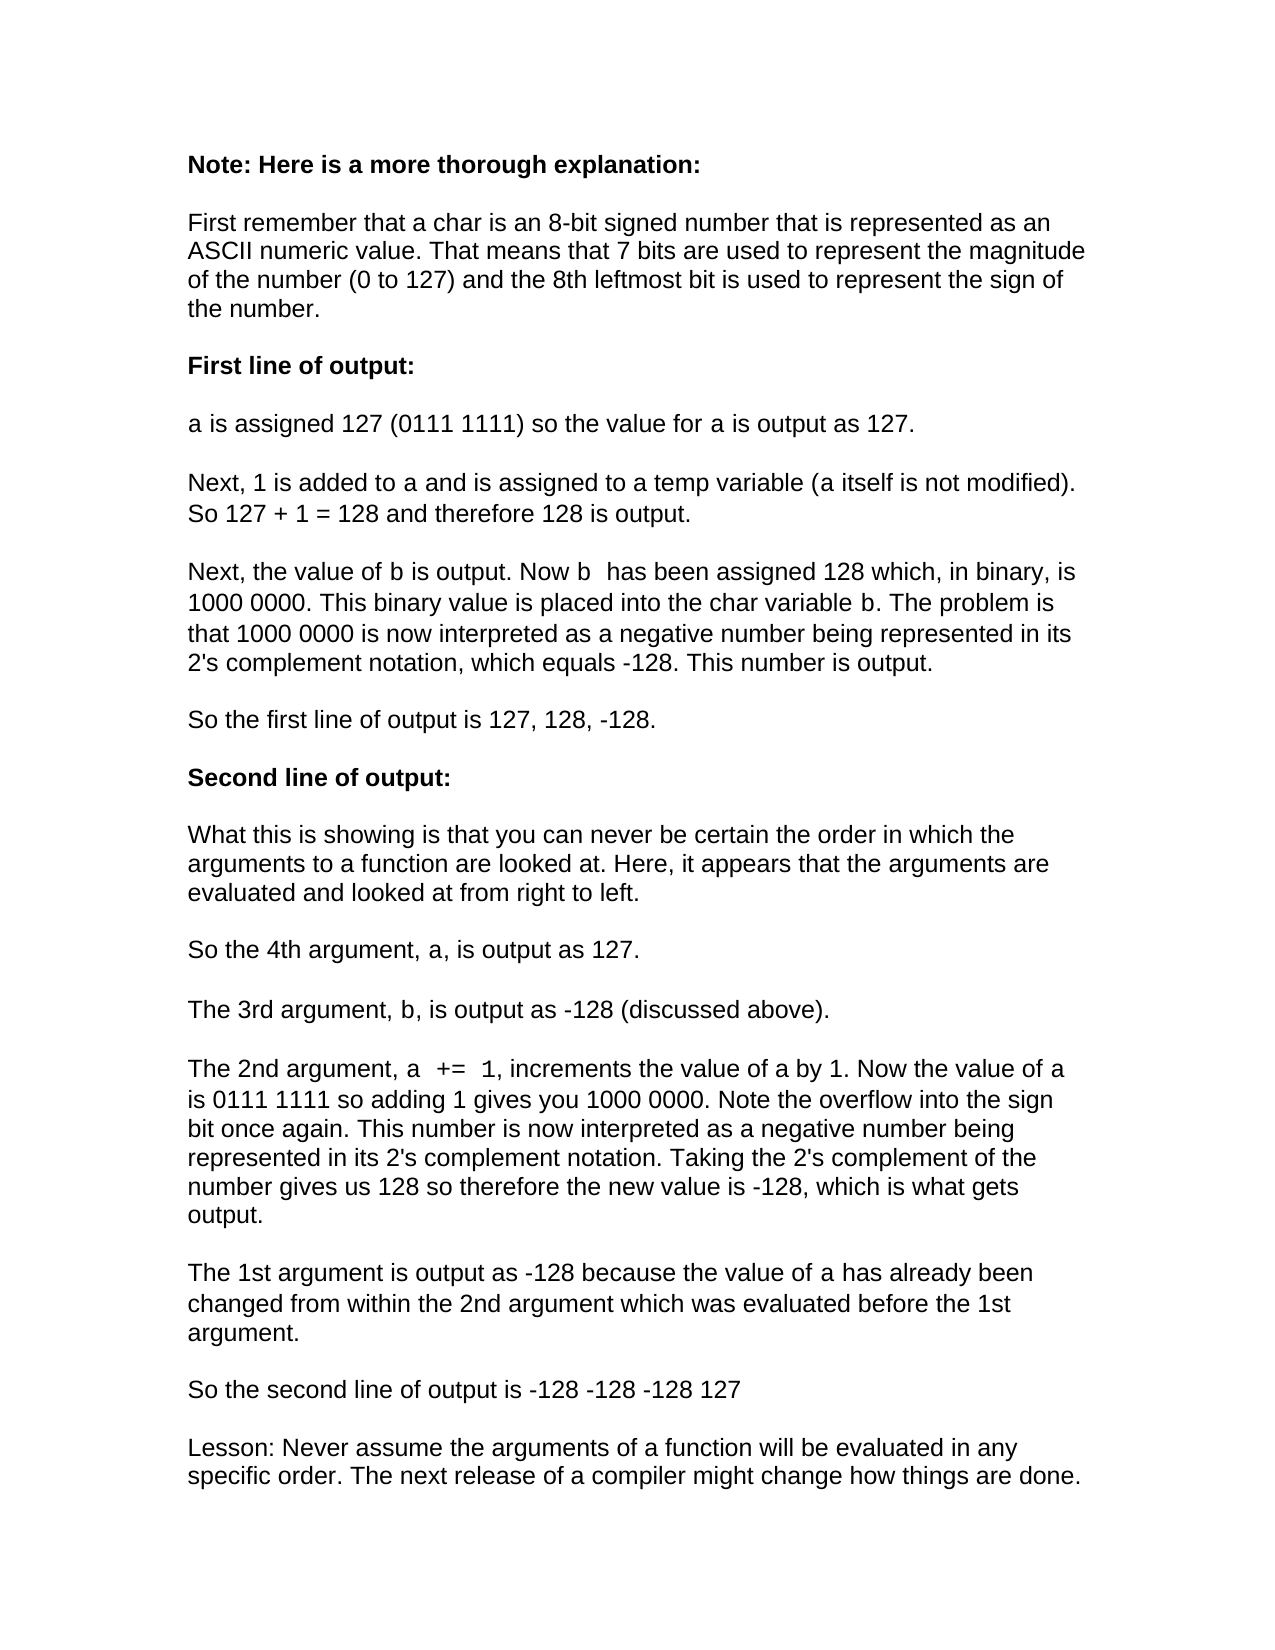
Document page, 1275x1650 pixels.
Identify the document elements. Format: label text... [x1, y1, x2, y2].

text First remember that a char is an 8-bit signed number that is represented as an ASCII numeric value. That means that 7 bits are used to represent the magnitude of the number (0 to 127) and the 8th leftmost bit is used to represent the sign of the number. [187, 207, 1087, 322]
text Next, 1 is added to a and is assigned to a temp variable (a itself is not modified). So 127 + 1 = 128 and therefore 128 is output. [187, 468, 1087, 528]
text The 2nd argument, a += 1, increments the value of a by 1. Now the value of a is 0111 1111 so adding 1 gives you 1000 0000. Note the overflow into the sign bit once again. This number is now interpreted as a negative number being represented in its 2's complement notation. Taking the 2's complement of the number gives us 128 so therefore the new value is -128, which is what gets output. [187, 1054, 1087, 1229]
text So the first line of output is 127, 128, -128. [187, 705, 1087, 734]
text The 3rd argument, b, is output as -128 (discussed above). [187, 995, 1087, 1026]
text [187, 1432, 1087, 1490]
text a is assigned 127 (0111 1111) so the value for a is output as 127. [187, 409, 1087, 440]
text So the 4th argument, a, is output as 127. [187, 935, 1087, 966]
text Note: Here is a more thorough explanation: [187, 150, 1087, 179]
text What this is showing is that you can never be certain the order in which the arguments to a function are looked at. Here, it appears that the arguments are evaluated and looked at from right to left. [187, 820, 1087, 906]
text Second line of output: [187, 762, 1087, 791]
text So the second line of output is -128 -128 -128 127 [187, 1375, 1087, 1404]
text First line of output: [187, 351, 1087, 380]
text Next, the value of b is output. Now b has been assigned 128 which, in binary, is 1000 0000. This binary value is placed into the char variable b. The problem is that 1000 0000 is now interpreted as a negative number being represented in its 2's complement notation, which equals -128. This number is output. [187, 557, 1087, 676]
text The 1st argument is output as -128 because the value of a has already been changed from within the 2nd argument which was evaluated before the 1st argument. [187, 1258, 1087, 1346]
